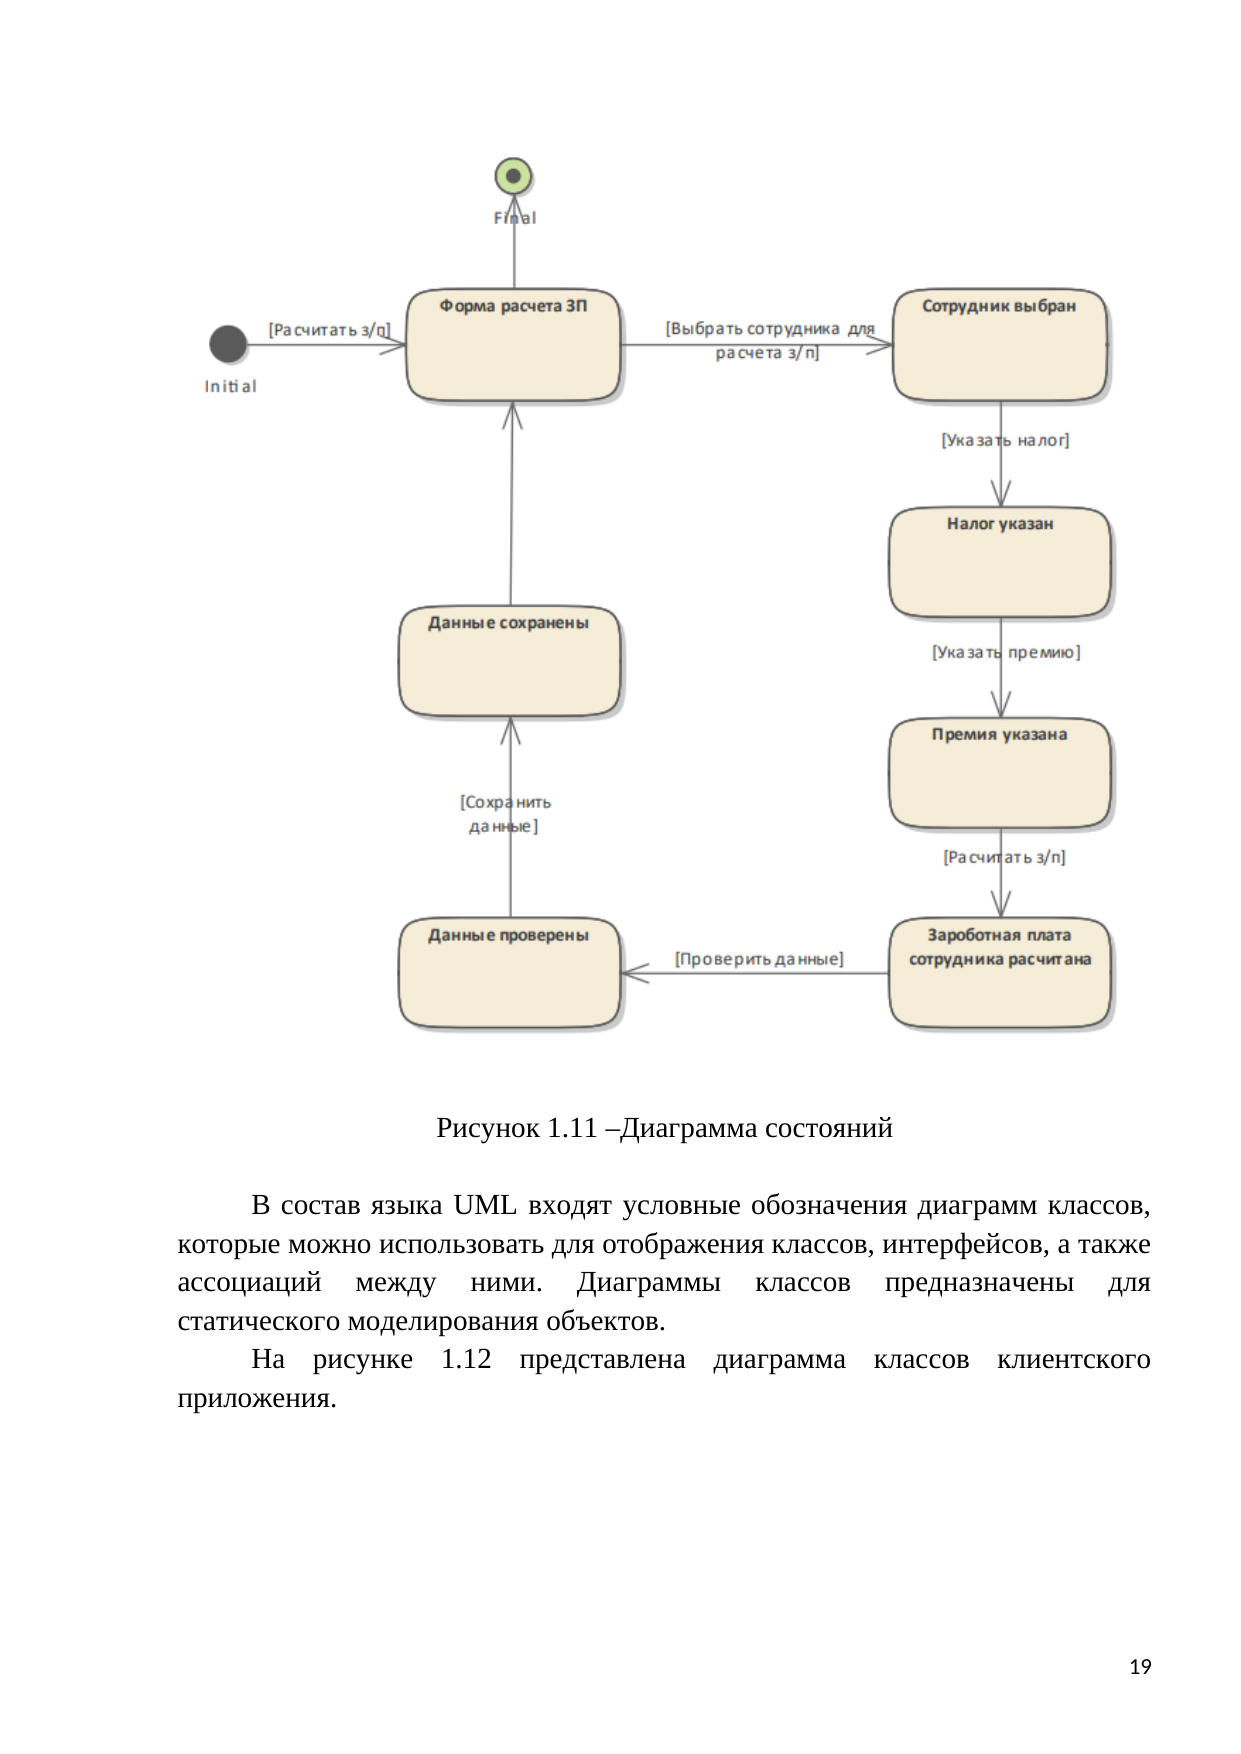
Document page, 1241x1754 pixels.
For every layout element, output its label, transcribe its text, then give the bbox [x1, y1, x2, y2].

text На рисунке 1.12 представлена диаграмма классов клиентского приложения. [177, 1342, 1152, 1414]
text В состав языка UML входят условные обозначения диаграмм классов, которые можно использовать для отображения классов, интерфейсов, а также ассоциаций между ними. Диаграммы классов предназначены для статического моделирования объектов. [177, 1187, 1152, 1337]
picture [177, 118, 1152, 1068]
text Рисунок 1.11 –Диаграмма состояний [177, 1110, 1152, 1144]
